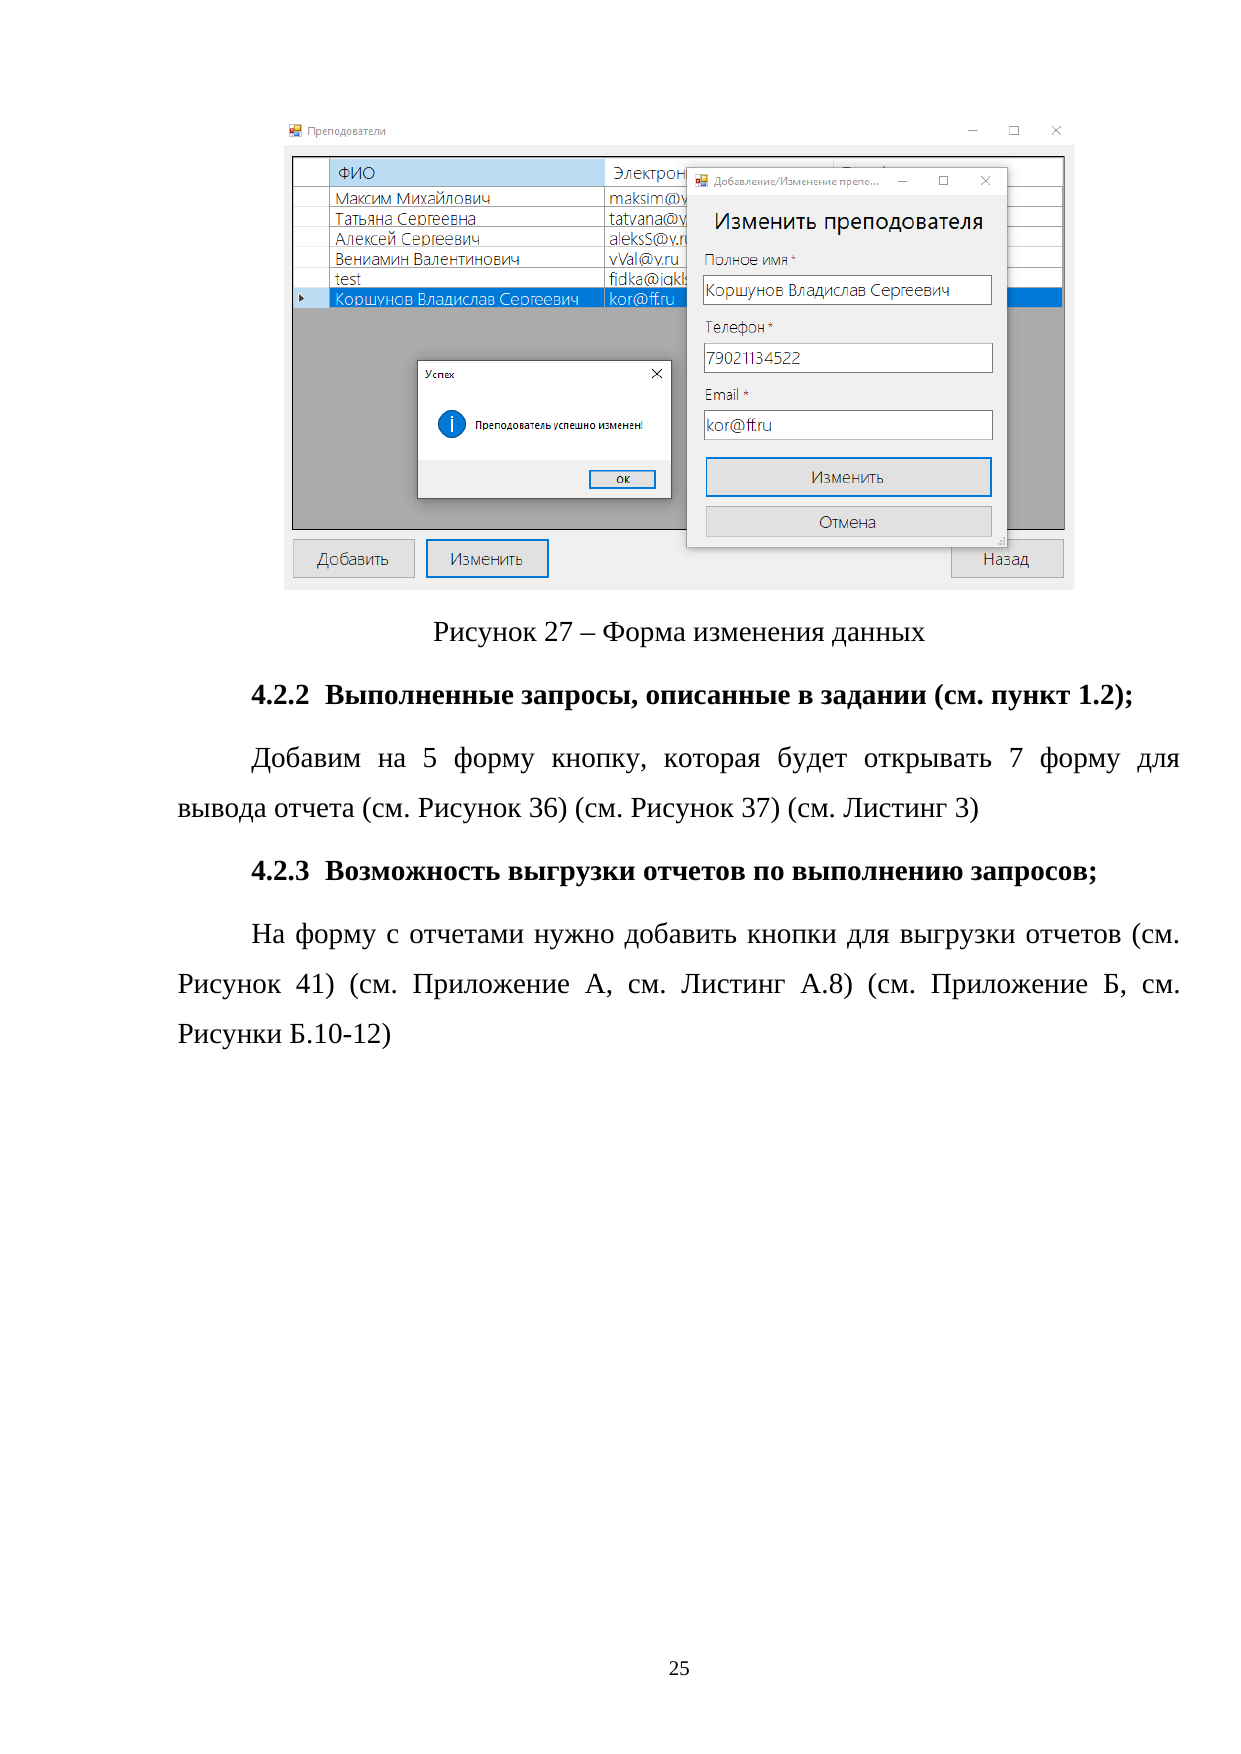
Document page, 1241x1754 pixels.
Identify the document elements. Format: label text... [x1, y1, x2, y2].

list Возможность выгрузки отчетов по выполнению запросов; [177, 853, 1181, 887]
picture [283, 118, 1075, 590]
list Добавим на 5 форму кнопку, которая будет открывать 7 форму для вывода отчета (см. Рисунок 36) (см. Рисунок 37) (см. Листинг 3) [177, 740, 1181, 824]
text Рисунок 27 – Форма изменения данных [177, 614, 1181, 648]
text На форму с отчетами нужно добавить кнопки для выгрузки отчетов (см. Рисунок 41) (см. Приложение А, см. Листинг А.8) (см. Приложение Б, см. Рисунки Б.10-12) [177, 916, 1181, 1050]
list Выполненные запросы, описанные в задании (см. пункт 1.2); [177, 677, 1181, 711]
